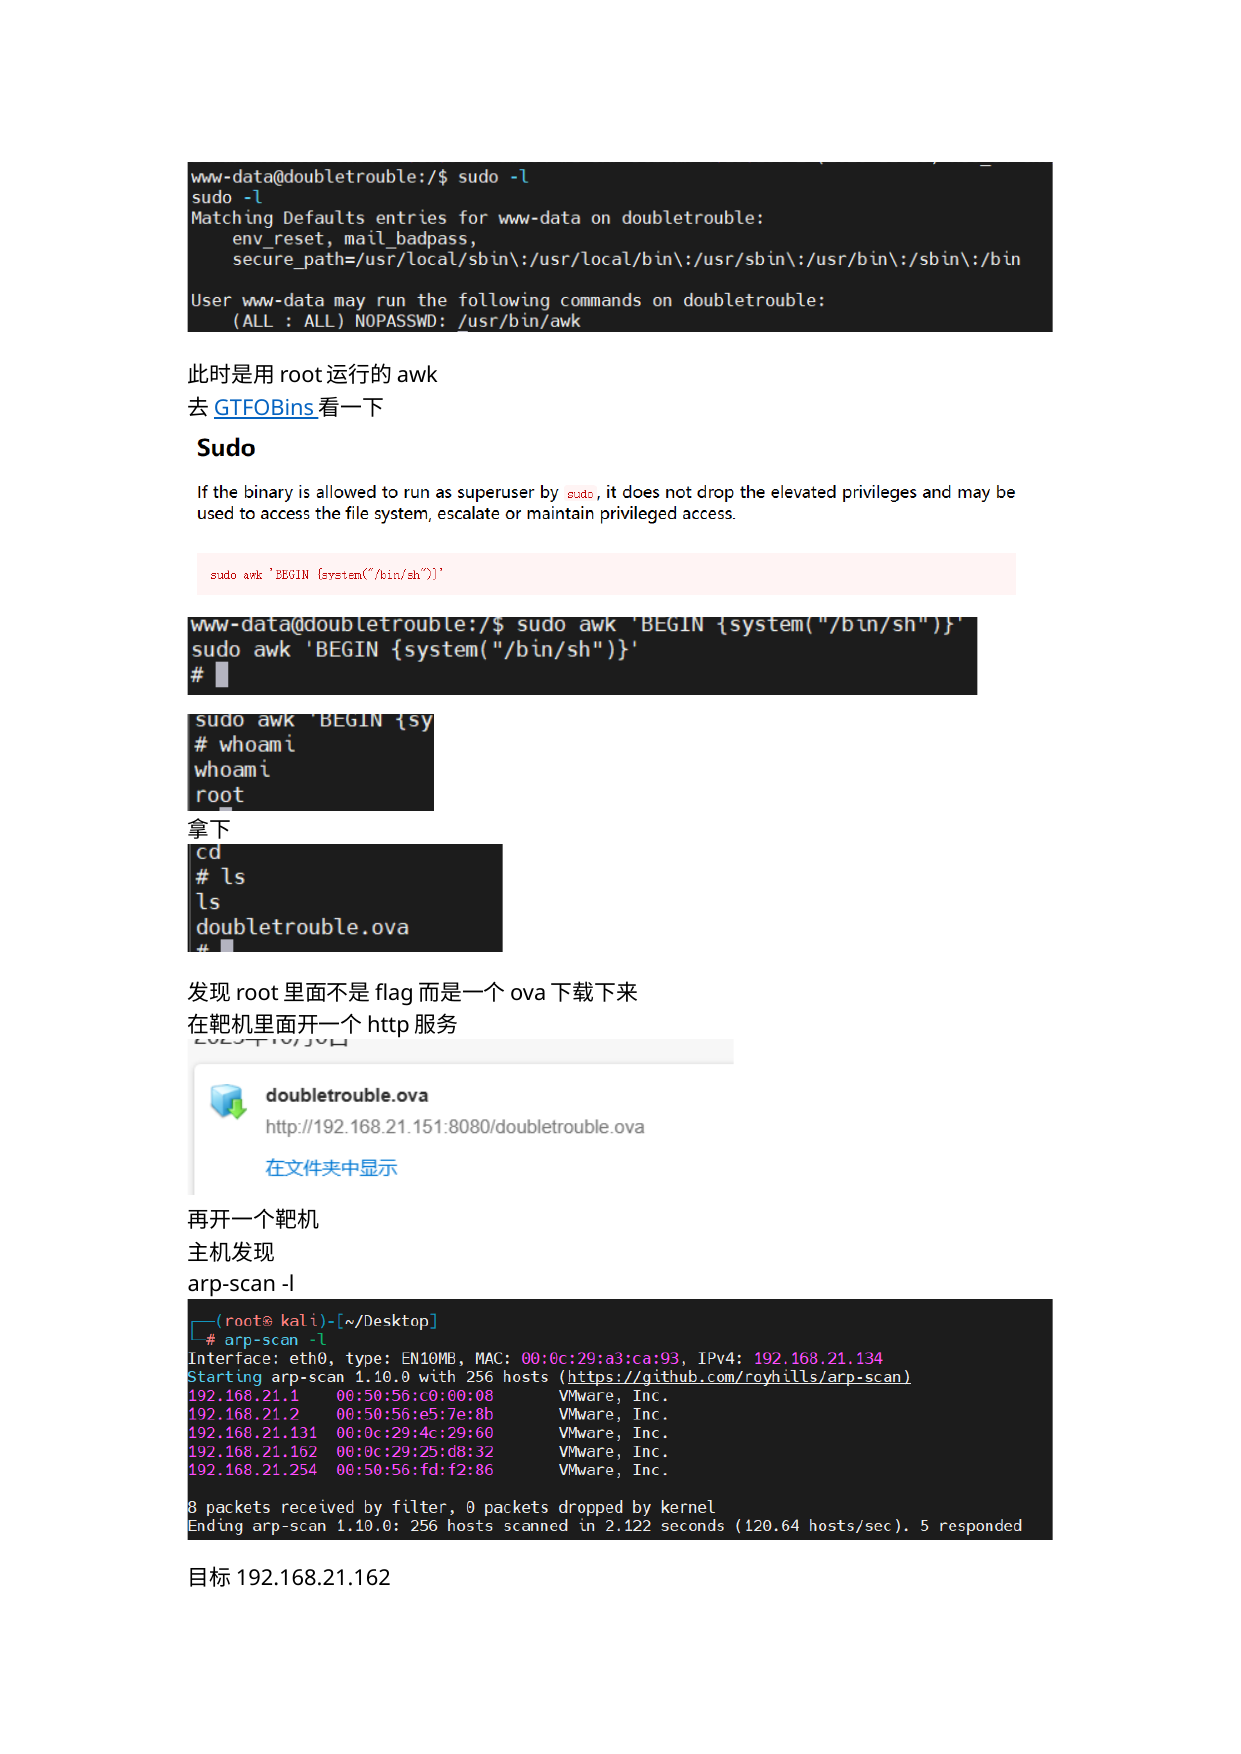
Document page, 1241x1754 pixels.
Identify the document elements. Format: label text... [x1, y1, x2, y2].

picture [187, 714, 434, 811]
text 再开一个靶机 [187, 1202, 1053, 1234]
text 去GTFOBins看一下 [187, 389, 1053, 422]
picture [187, 1299, 1053, 1540]
picture [187, 844, 503, 952]
picture [187, 1039, 734, 1195]
picture [187, 422, 1053, 598]
text 主机发现 [187, 1234, 1053, 1267]
text 在靶机里面开一个http服务 [187, 1007, 1053, 1039]
text 此时是用root运行的awk [187, 357, 1053, 389]
text 拿下 [187, 812, 1053, 844]
picture [187, 162, 1053, 332]
text 发现root里面不是flag而是一个ova下载下来 [187, 974, 1053, 1007]
text 目标192.168.21.162 [187, 1559, 1053, 1592]
picture [187, 617, 978, 695]
text arp-scan -l [187, 1267, 1053, 1299]
